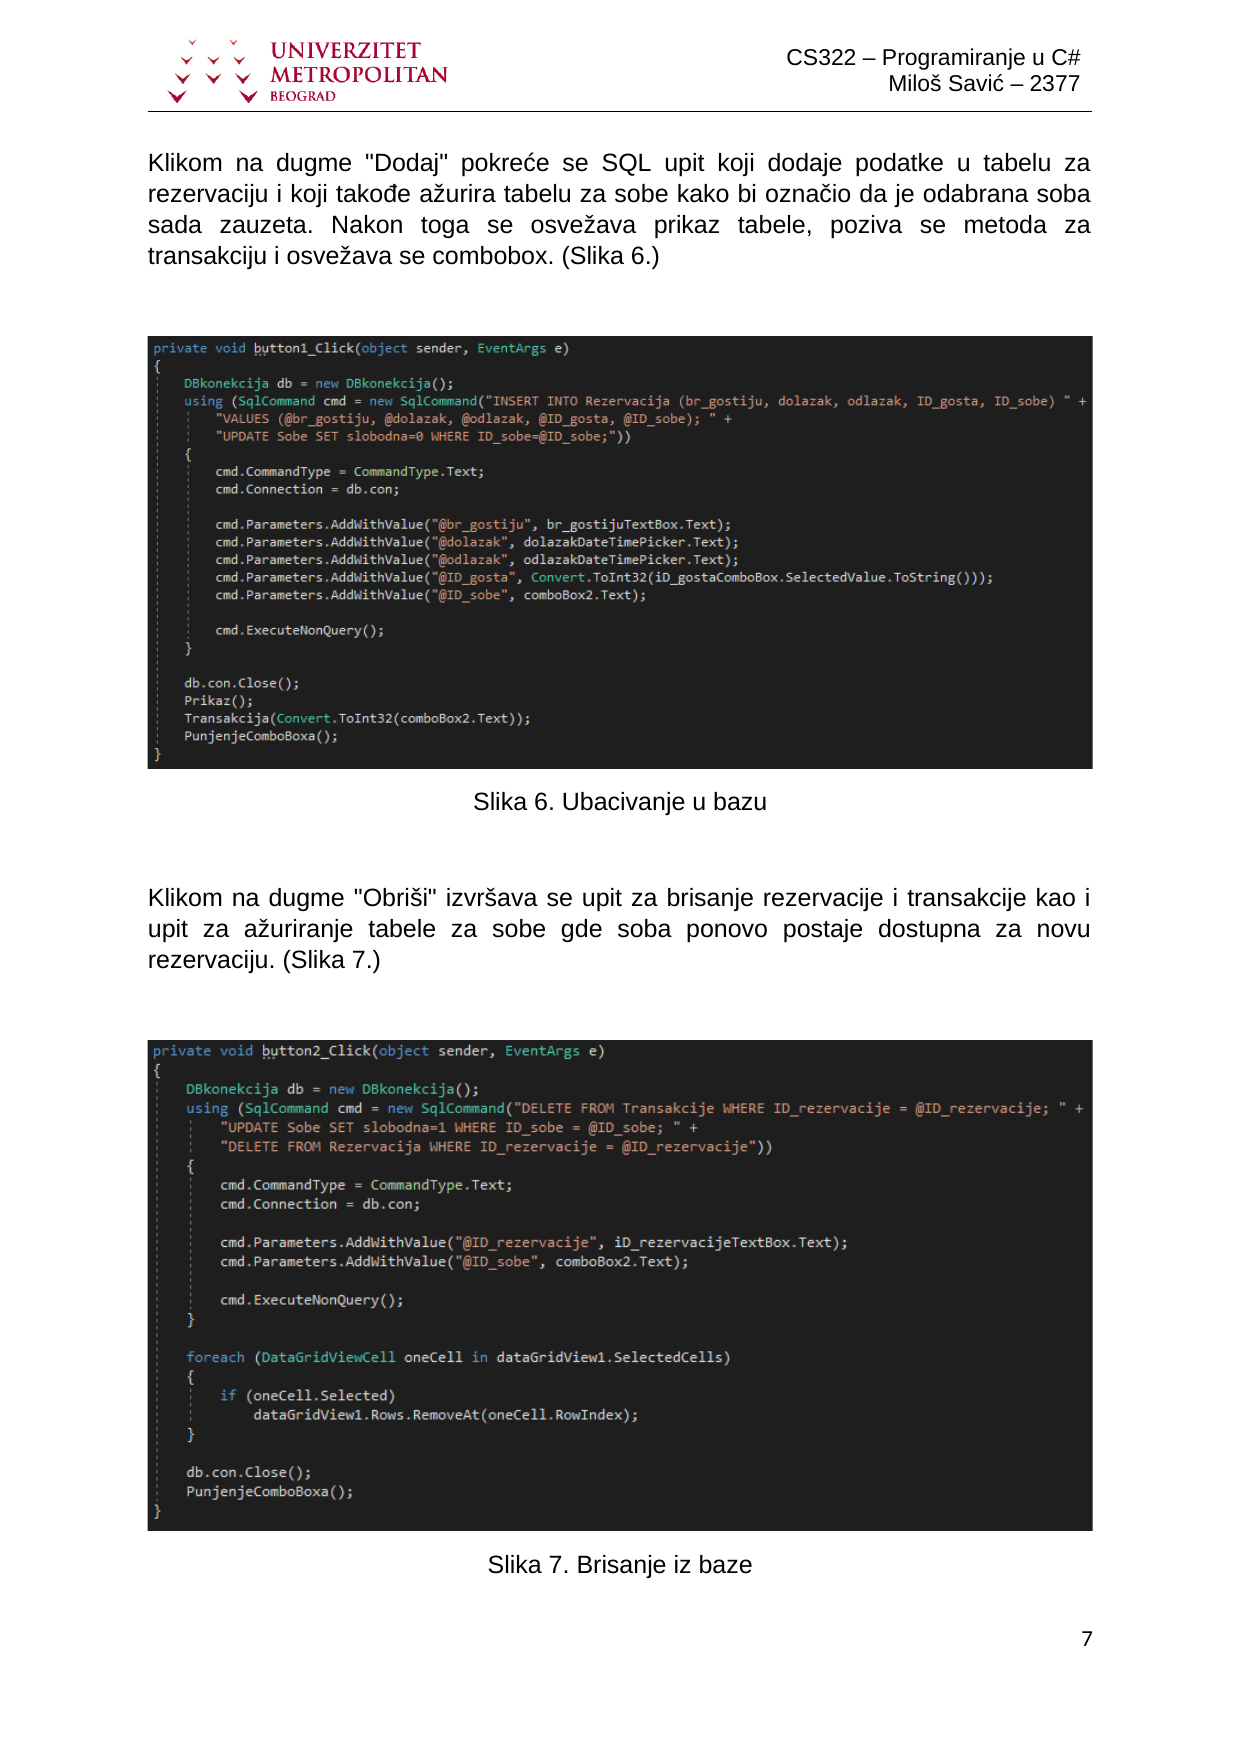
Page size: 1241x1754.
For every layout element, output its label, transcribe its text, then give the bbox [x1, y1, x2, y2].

picture [147, 336, 1093, 769]
picture [147, 1040, 1093, 1531]
picture [158, 29, 457, 111]
text Klikom na dugme "Dodaj" pokreće se SQL upit koji dodaje podatke u tabelu za rezervaciju i koji takođe ažurira tabelu za sobe kako bi označio da je odabrana soba sada zauzeta. Nakon toga se osvežava prikaz tabele, poziva se metoda za transakciju i osvežava se combobox. (Slika 6.) [148, 148, 1093, 269]
text Slika 6. Ubacivanje u bazu [148, 787, 1093, 816]
text Klikom na dugme "Obriši" izvršava se upit za brisanje rezervacije i transakcije kao i upit za ažuriranje tabele za sobe gde soba ponovo postaje dostupna za novu rezervaciju. (Slika 7.) [148, 883, 1093, 974]
text Slika 7. Brisanje iz baze [148, 1549, 1093, 1578]
